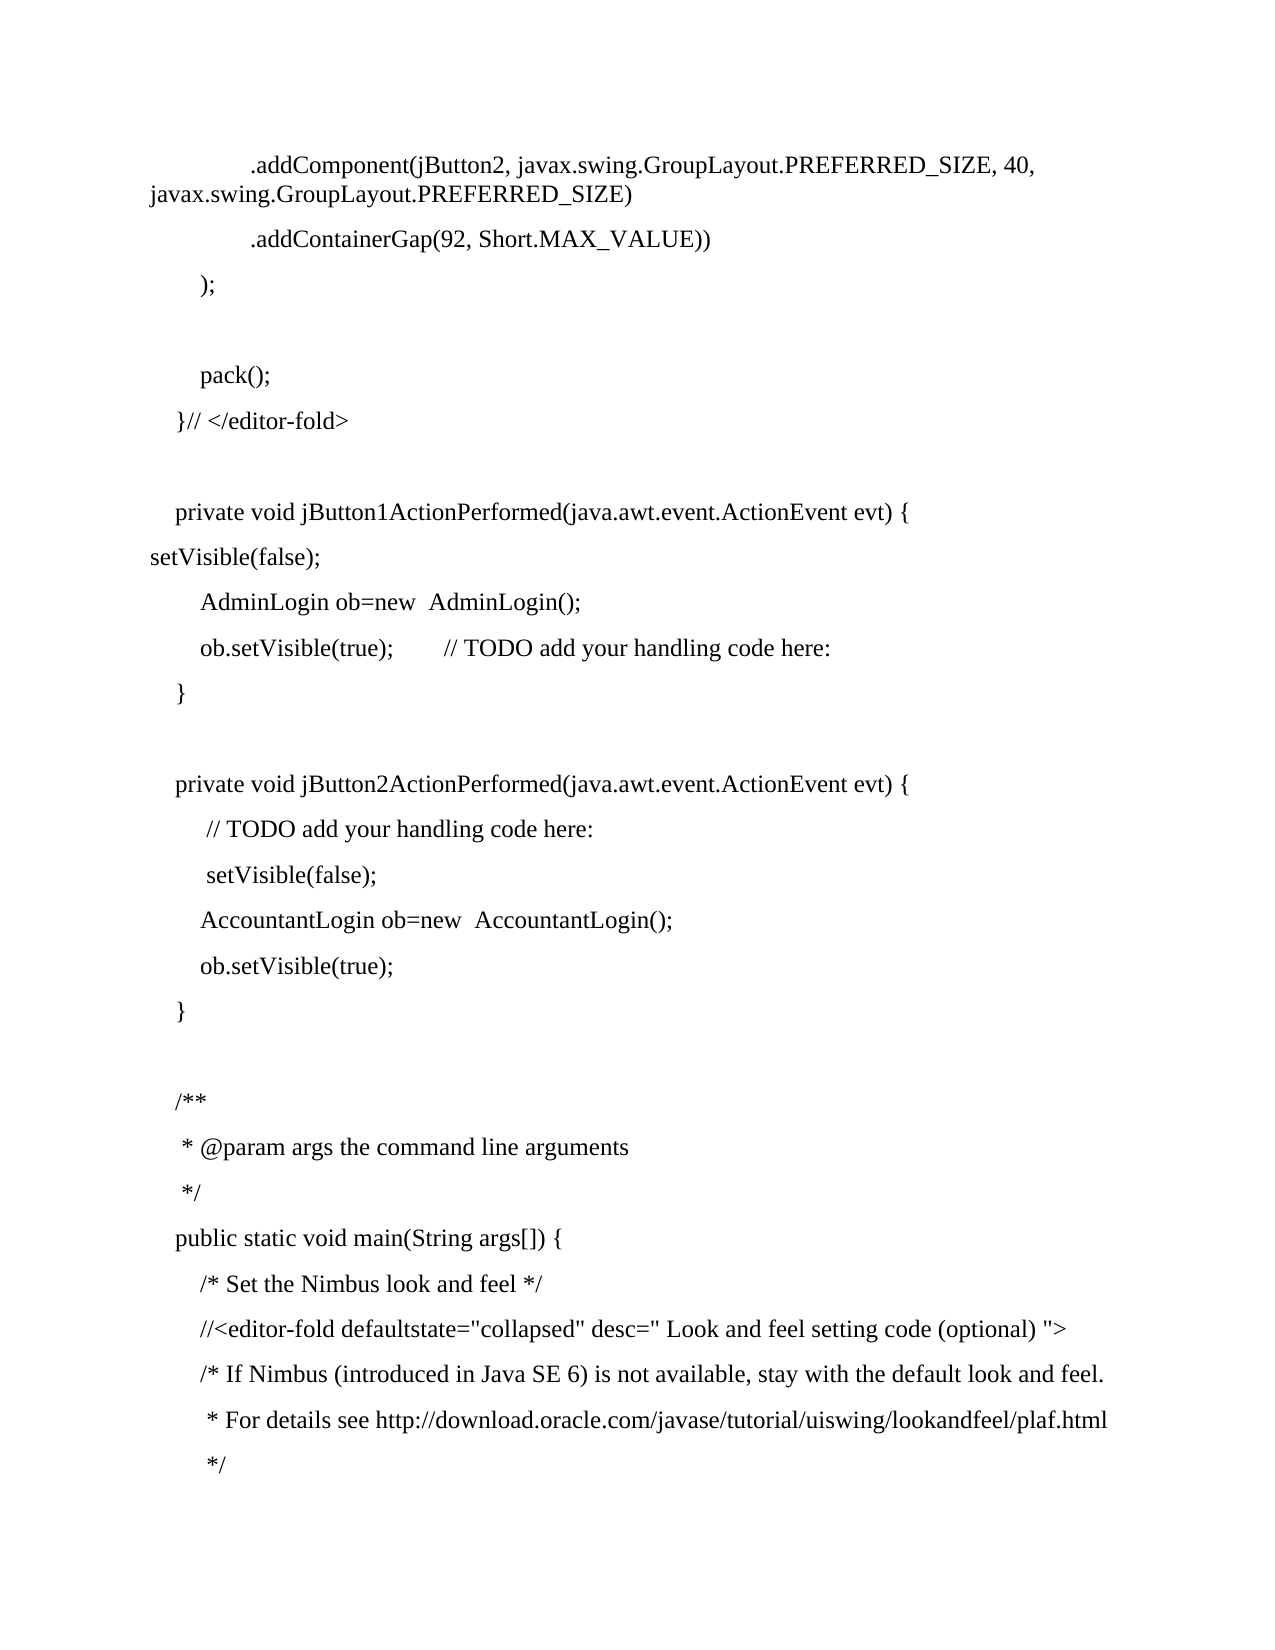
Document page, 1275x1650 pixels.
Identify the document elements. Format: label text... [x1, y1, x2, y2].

text }// </editor-fold> [150, 406, 1125, 434]
text /* If Nimbus (introduced in Java SE 6) is not available, stay with the default look and feel. [150, 1359, 1125, 1388]
text /** [150, 1087, 1125, 1116]
text * For details see http://download.oracle.com/javase/tutorial/uiswing/lookandfeel/plaf.html [150, 1405, 1125, 1434]
text // TODO add your handling code here: [150, 814, 1125, 843]
text AccountantLogin ob=new AccountantLogin(); [150, 905, 1125, 934]
text public static void main(String args[]) { [150, 1223, 1125, 1252]
text /* Set the Nimbus look and feel */ [150, 1269, 1125, 1297]
text private void jButton2ActionPerformed(java.awt.event.ActionEvent evt) { [150, 769, 1125, 798]
text setVisible(false); [150, 860, 1125, 889]
text //<editor-fold defaultstate="collapsed" desc=" Look and feel setting code (optional) "> [150, 1314, 1125, 1343]
text } [150, 996, 1125, 1025]
text * @param args the command line arguments [150, 1132, 1125, 1161]
text */ [150, 1178, 1125, 1207]
text */ [150, 1450, 1125, 1479]
text .addContainerGap(92, Short.MAX_VALUE)) [150, 224, 1125, 253]
text ob.setVisible(true); // TODO add your handling code here: [150, 633, 1125, 662]
text ); [150, 269, 1125, 298]
text AdminLogin ob=new AdminLogin(); [150, 587, 1125, 616]
text setVisible(false); [150, 542, 1125, 571]
text private void jButton1ActionPerformed(java.awt.event.ActionEvent evt) { [150, 497, 1125, 525]
text ob.setVisible(true); [150, 951, 1125, 979]
text .addComponent(jButton2, javax.swing.GroupLayout.PREFERRED_SIZE, 40, javax.swing.GroupLayout.PREFERRED_SIZE) [150, 150, 1125, 207]
text } [150, 678, 1125, 707]
text pack(); [150, 360, 1125, 389]
